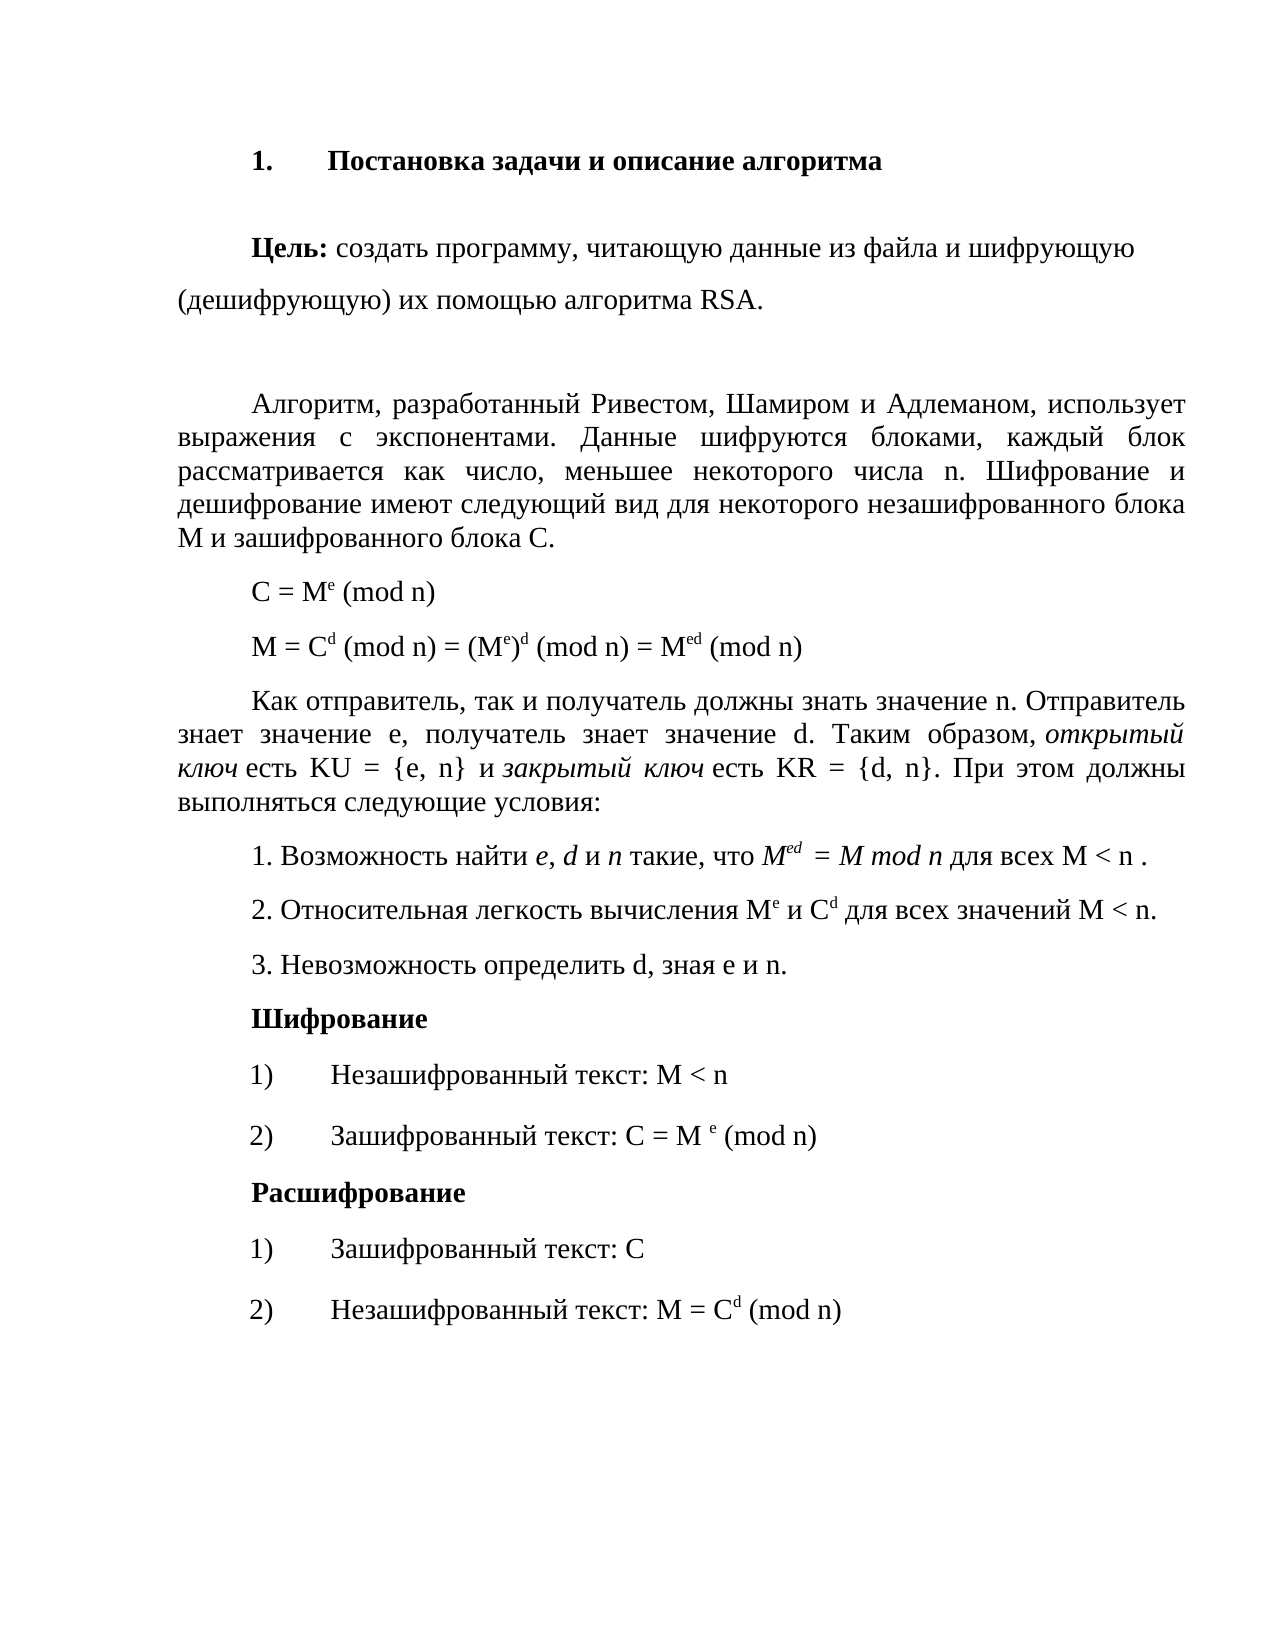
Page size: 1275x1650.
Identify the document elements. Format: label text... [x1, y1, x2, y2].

table_cell Зашифрованный текст: С = М е (mod n) [177, 1115, 1142, 1175]
text 3. Невозможность определить d, зная е и n. [177, 947, 1186, 980]
table_cell Незашифрованный текст: М = Сd (mod n) [177, 1289, 1142, 1349]
text С = Ме (mod n) [177, 574, 1186, 608]
text Шифрование [177, 1001, 1186, 1035]
text 2. Относительная легкость вычисления Ме и Сd для всех значений М < n. [177, 892, 1186, 926]
text M = Cd (mod n) = (Me)d (mod n) = Med (mod n) [177, 629, 1186, 662]
text Цель: создать программу, читающую данные из файла и шифрующую [177, 230, 1186, 264]
text Расшифрование [177, 1175, 1186, 1209]
table_header Зашифрованный текст: С [177, 1228, 1142, 1289]
subtitle Постановка задачи и описание алгоритма [177, 143, 1186, 177]
table_header Незашифрованный текст: М < n [177, 1054, 1142, 1115]
text 1. Возможность найти е, d и n такие, что Med = M mod n для всех М < n . [177, 838, 1186, 872]
text Как отправитель, так и получатель должны знать значение n. Отправитель знает значение е, получатель знает значение d. Таким образом, открытый ключ есть KU = {e, n} и закрытый ключ есть KR = {d, n}. При этом должны выполняться следующие условия: [177, 683, 1186, 817]
text (дешифрующую) их помощью алгоритма RSA. [177, 282, 1186, 316]
text Алгоритм, разработанный Ривестом, Шамиром и Адлеманом, использует выражения с экспонентами. Данные шифруются блоками, каждый блок рассматривается как число, меньшее некоторого числа n. Шифрование и дешифрование имеют следующий вид для некоторого незашифрованного блока М и зашифрованного блока С. [177, 386, 1186, 553]
